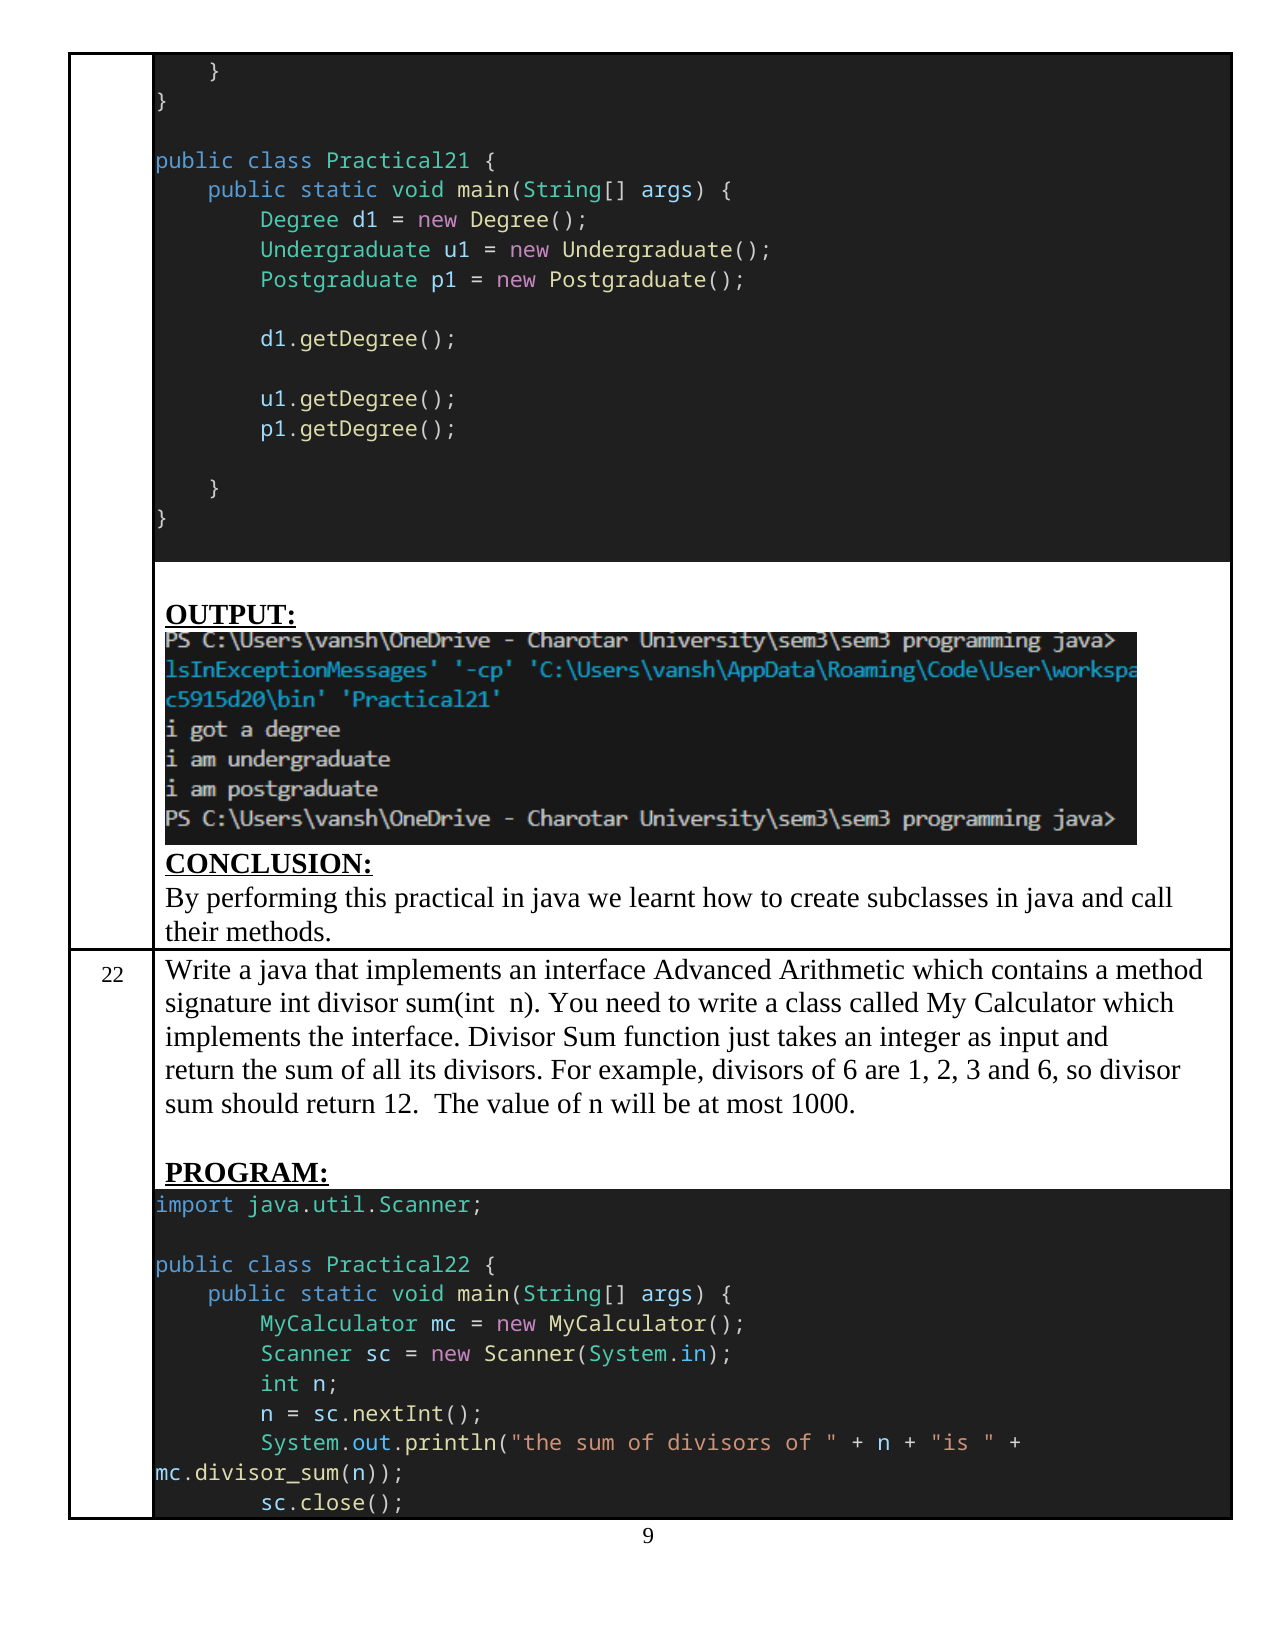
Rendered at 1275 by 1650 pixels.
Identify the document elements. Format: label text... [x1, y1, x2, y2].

picture [165, 632, 1137, 845]
table_cell Write a java that implements an interface Advanced Arithmetic which contains a method signature int divisor sum(int n). You need to write a class called My Calculator which implements the interface. Divisor Sum function just takes an integer as input and return the sum of all its divisors. For example, divisors of 6 are 1, 2, 3 and 6, so divisor sum should return 12. The value of n will be at most 1000. PROGRAM: import java.util.Scanner; public class Practical22 { public static void main(String[] args) { MyCalculator mc = new MyCalculator(); Scanner sc = new Scanner(System.in); int n; n = sc.nextInt(); System.out.println("the sum of divisors of " + n + "is " + mc.divisor_sum(n)); sc.close(); } } interface AdvancedArithmetic { int divisor_sum(int n); } class MyCalculator implements AdvancedArithmetic { @Override public int divisor_sum(int n) { int sum=0; for (int i = 1; i < n; i++) { if (n % i == 0) { sum += i; } } return sum; } } Output: Conclusion: By performing this practical we learnt how to implement interfaces and perform arithmetic calculations [155, 951, 1230, 1189]
table_cell Create a class 'Degree' having a method 'getDegree' that prints "I got a degree". It has two subclasses namely 'Undergraduate' and 'Postgraduate' each having a method with the same name that prints "I am an Undergraduate" and "I am a Postgraduate" respectively. Call the method by creating an object of each of the three classes. PROGRAM: class Degree { public void getDegree() { System.out.println("i got a degree"); } } class Undergraduate extends Degree { public void getDegree() { System.out.println("i am undergraduate"); } } class Postgraduate extends Degree { public void getDegree() { System.out.println("i am postgraduate"); } } public class Practical21 { public static void main(String[] args) { Degree d1 = new Degree(); Undergraduate u1 = new Undergraduate(); Postgraduate p1 = new Postgraduate(); d1.getDegree(); u1.getDegree(); p1.getDegree(); } } OUTPUT: CONCLUSION: By performing this practical in java we learnt how to create subclasses in java and call their methods. [155, 562, 1230, 948]
table_cell 21 [71, 55, 152, 948]
table_cell 22 [71, 951, 152, 1517]
